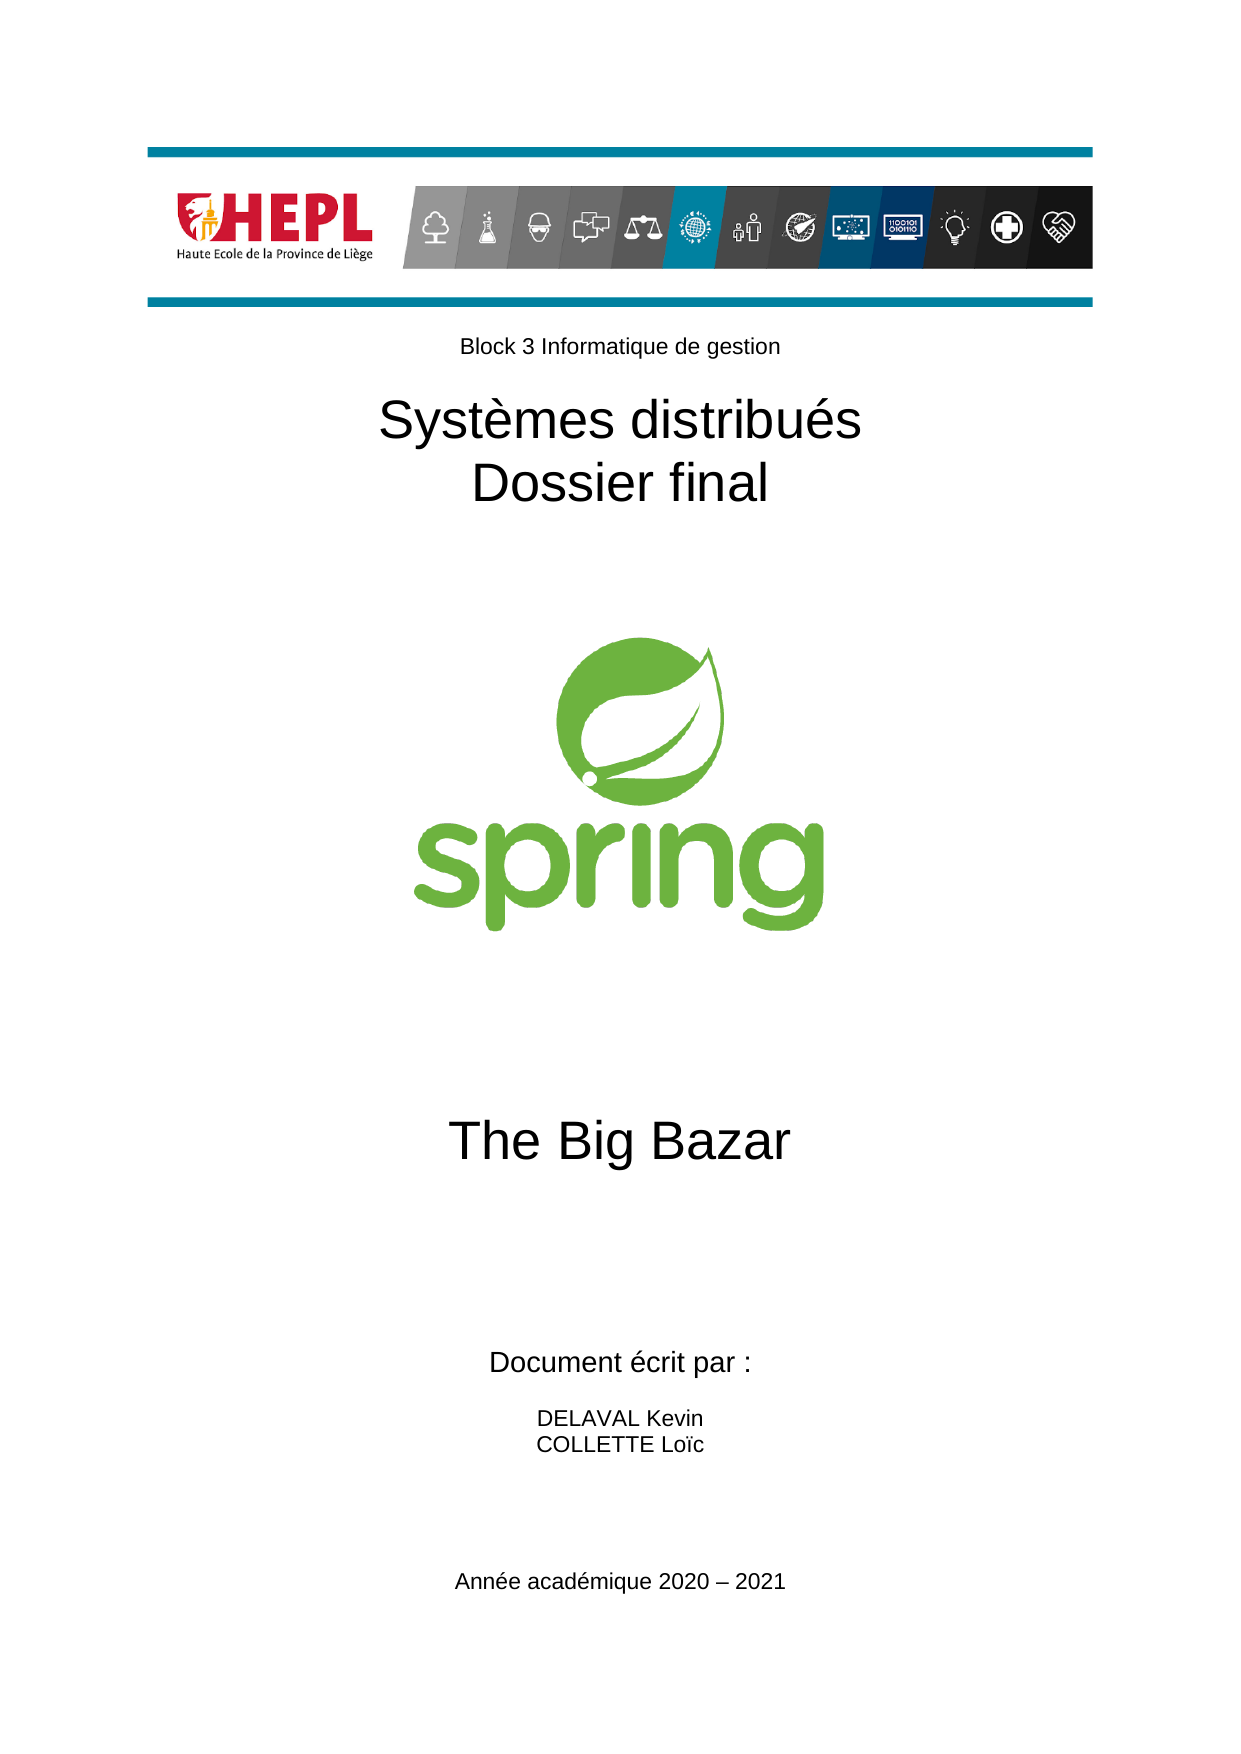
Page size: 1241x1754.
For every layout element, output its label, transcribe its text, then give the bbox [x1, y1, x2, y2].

picture [147, 158, 1093, 297]
picture [396, 629, 844, 939]
text Année académique 2020 – 2021 [148, 1568, 1093, 1594]
text Systèmes distribués Dossier final [148, 388, 1093, 513]
text DELAVAL Kevin [148, 1405, 1093, 1431]
text The Big Bazar [148, 1046, 1093, 1171]
text Document écrit par : [148, 1345, 1093, 1378]
text COLLETTE Loïc [148, 1431, 1093, 1514]
text Block 3 Informatique de gestion [148, 333, 1093, 359]
